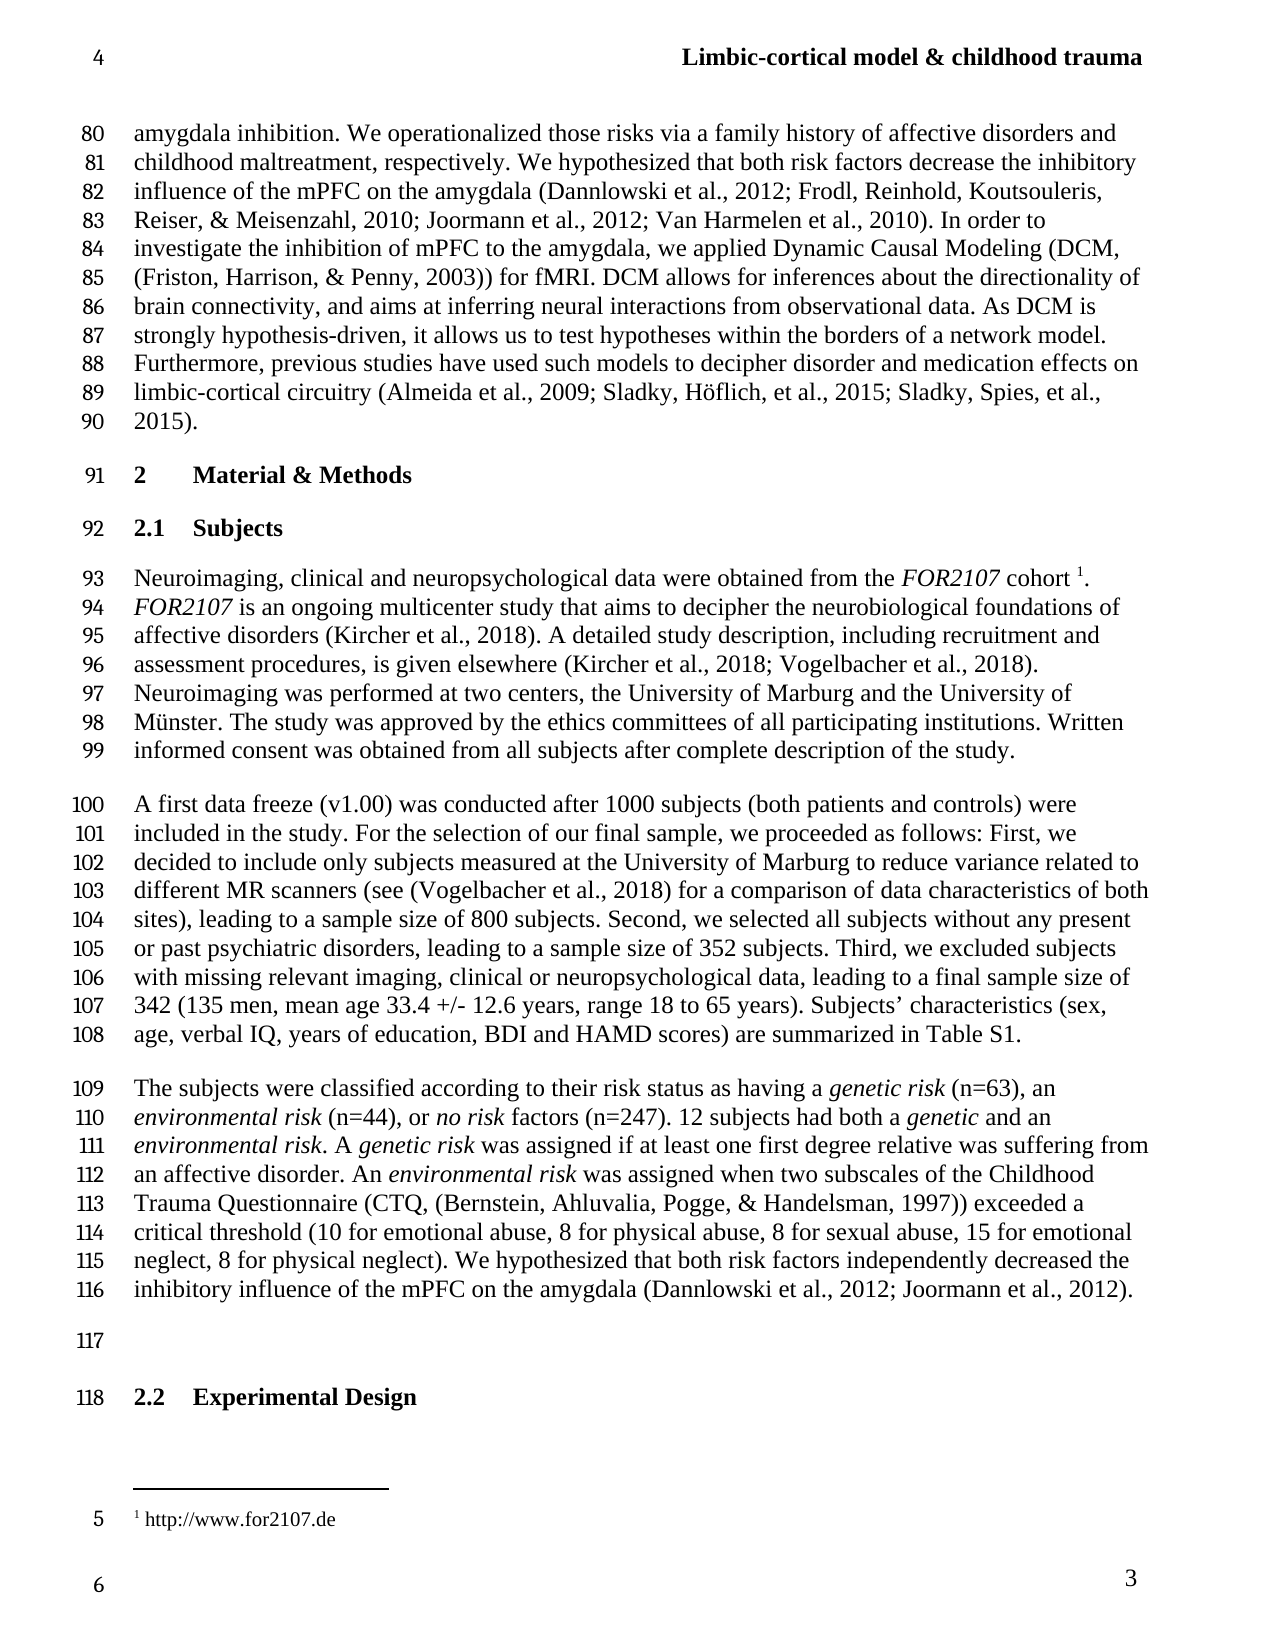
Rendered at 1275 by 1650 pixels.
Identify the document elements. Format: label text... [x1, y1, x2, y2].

text Neuroimaging, clinical and neuropsychological data were obtained from the FOR2107 cohort . FOR2107 is an ongoing multicenter study that aims to decipher the neurobiological foundations of affective disorders (Kircher et al., 2018). A detailed study description, including recruitment and assessment procedures, is given elsewhere (Kircher et al., 2018; Vogelbacher et al., 2018). Neuroimaging was performed at two centers, the University of Marburg and the University of Münster. The study was approved by the ethics committees of all participating institutions. Written informed consent was obtained from all subjects after complete description of the study. [133, 563, 1152, 764]
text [133, 118, 1152, 435]
subtitle Experimental Design [133, 1382, 1152, 1411]
text The subjects were classified according to their risk status as having a genetic risk (n=63), an environmental risk (n=44), or no risk factors (n=247). 12 subjects had both a genetic and an environmental risk. A genetic risk was assigned if at least one first degree relative was suffering from an affective disorder. An environmental risk was assigned when two subscales of the Childhood Trauma Questionnaire (CTQ, (Bernstein, Ahluvalia, Pogge, & Handelsman, 1997)) exceeded a critical threshold (10 for emotional abuse, 8 for physical abuse, 8 for sexual abuse, 15 for emotional neglect, 8 for physical neglect). We hypothesized that both risk factors independently decreased the inhibitory influence of the mPFC on the amygdala (Dannlowski et al., 2012; Joormann et al., 2012). [133, 1073, 1152, 1303]
subtitle Material & Methods [133, 460, 1152, 488]
subtitle Subjects [133, 513, 1152, 542]
text A first data freeze (v1.00) was conducted after 1000 subjects (both patients and controls) were included in the study. For the selection of our final sample, we proceeded as follows: First, we decided to include only subjects measured at the University of Marburg to reduce variance related to different MR scanners (see (Vogelbacher et al., 2018) for a comparison of data characteristics of both sites), leading to a sample size of 800 subjects. Second, we selected all subjects without any present or past psychiatric disorders, leading to a sample size of 352 subjects. Third, we excluded subjects with missing relevant imaging, clinical or neuropsychological data, leading to a final sample size of 342 (135 men, mean age 33.4 +/- 12.6 years, range 18 to 65 years). Subjects’ characteristics (sex, age, verbal IQ, years of education, BDI and HAMD scores) are summarized in Table S1. [133, 789, 1152, 1048]
